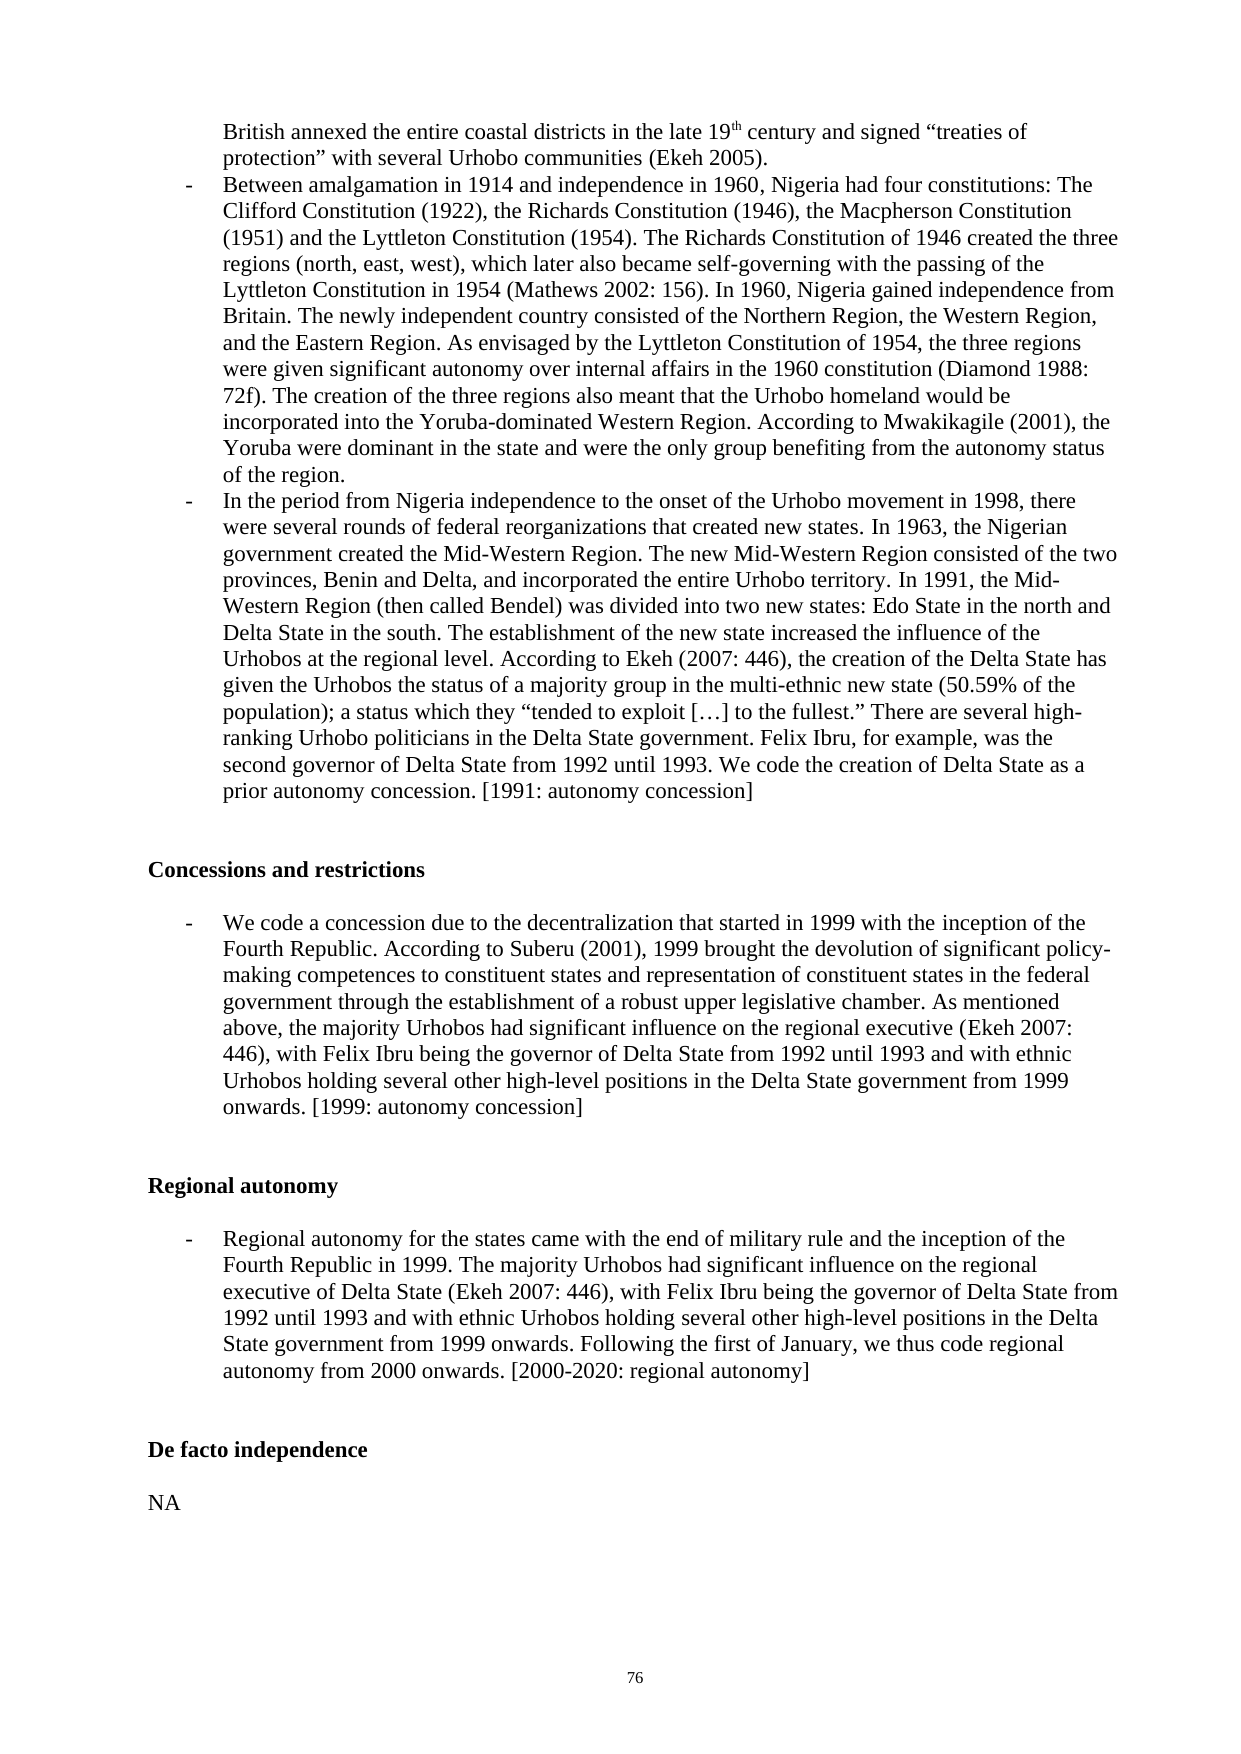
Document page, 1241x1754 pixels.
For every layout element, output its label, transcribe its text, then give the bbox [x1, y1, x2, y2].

list In the period from Nigeria independence to the onset of the Urhobo movement in 1998, there were several rounds of federal reorganizations that created new states. In 1963, the Nigerian government created the Mid-Western Region. The new Mid-Western Region consisted of the two provinces, Benin and Delta, and incorporated the entire Urhobo territory. In 1991, the Mid-Western Region (then called Bendel) was divided into two new states: Edo State in the north and Delta State in the south. The establishment of the new state increased the influence of the Urhobos at the regional level. According to Ekeh (2007: 446), the creation of the Delta State has given the Urhobos the status of a majority group in the multi-ethnic new state (50.59% of the population); a status which they “tended to exploit […] to the fullest.” There are several high-ranking Urhobo politicians in the Delta State government. Felix Ibru, for example, was the second governor of Delta State from 1992 until 1993. We code the creation of Delta State as a prior autonomy concession. [1991: autonomy concession] [185, 487, 1122, 803]
list Between amalgamation in 1914 and independence in 1960, Nigeria had four constitutions: The Clifford Constitution (1922), the Richards Constitution (1946), the Macpherson Constitution (1951) and the Lyttleton Constitution (1954). The Richards Constitution of 1946 created the three regions (north, east, west), which later also became self-governing with the passing of the Lyttleton Constitution in 1954 (Mathews 2002: 156). In 1960, Nigeria gained independence from Britain. The newly independent country consisted of the Northern Region, the Western Region, and the Eastern Region. As envisaged by the Lyttleton Constitution of 1954, the three regions were given significant autonomy over internal affairs in the 1960 constitution (Diamond 1988: 72f). The creation of the three regions also meant that the Urhobo homeland would be incorporated into the Yoruba-dominated Western Region. According to Mwakikagile (2001), the Yoruba were dominant in the state and were the only group benefiting from the autonomy status of the region. [185, 171, 1122, 487]
list Regional autonomy for the states came with the end of military rule and the inception of the Fourth Republic in 1999. The majority Urhobos had significant influence on the regional executive of Delta State (Ekeh 2007: 446), with Felix Ibru being the governor of Delta State from 1992 until 1993 and with ethnic Urhobos holding several other high-level positions in the Delta State government from 1999 onwards. Following the first of January, we thus code regional autonomy from 2000 onwards. [2000-2020: regional autonomy] [185, 1225, 1122, 1383]
list We code a concession due to the decentralization that started in 1999 with the inception of the Fourth Republic. According to Suberu (2001), 1999 brought the devolution of significant policy-making competences to constituent states and representation of constituent states in the federal government through the establishment of a robust upper legislative chamber. As mentioned above, the majority Urhobos had significant influence on the regional executive (Ekeh 2007: 446), with Felix Ibru being the governor of Delta State from 1992 until 1993 and with ethnic Urhobos holding several other high-level positions in the Delta State government from 1999 onwards. [1999: autonomy concession] [185, 909, 1122, 1119]
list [185, 118, 1122, 171]
text De facto independence [148, 1436, 1122, 1462]
text Concessions and restrictions [148, 856, 1122, 882]
text Regional autonomy [148, 1172, 1122, 1199]
text NA [148, 1488, 1122, 1515]
